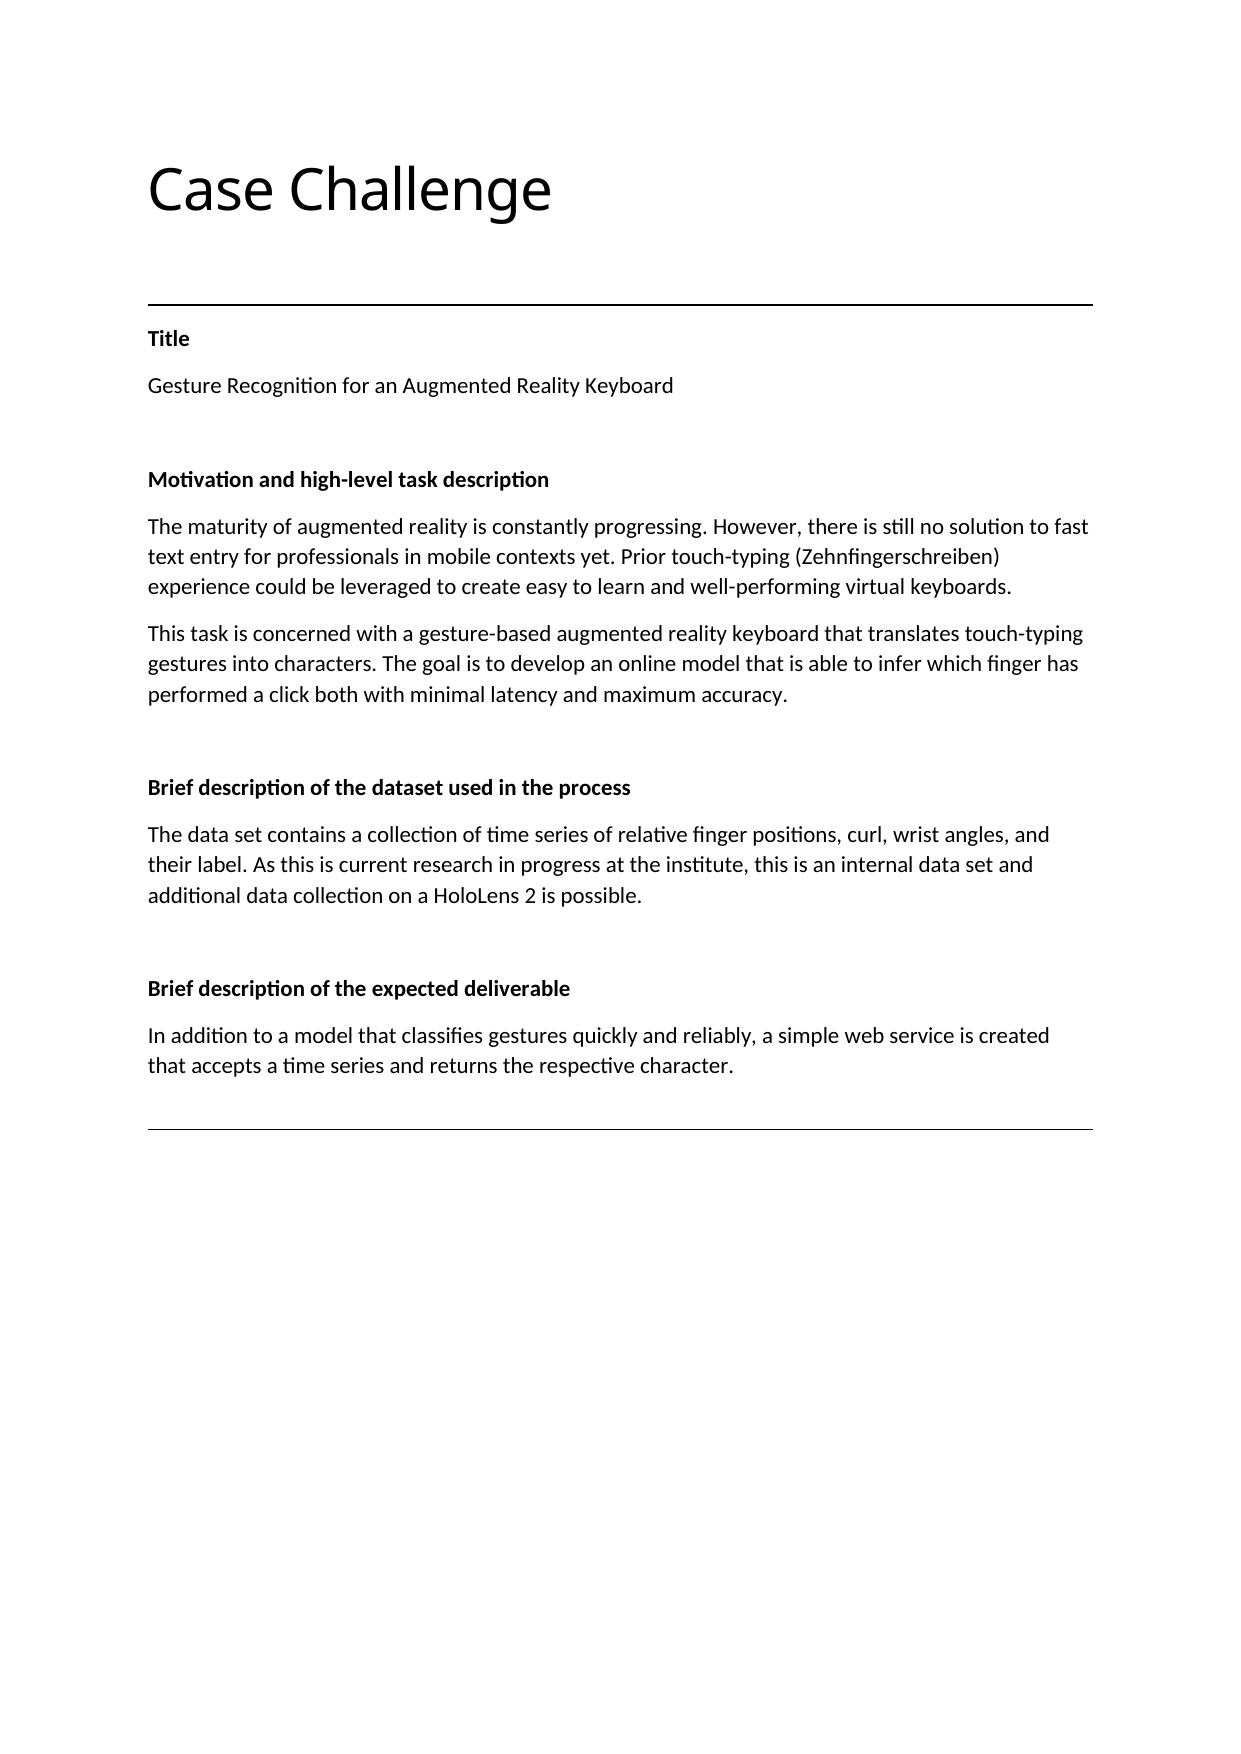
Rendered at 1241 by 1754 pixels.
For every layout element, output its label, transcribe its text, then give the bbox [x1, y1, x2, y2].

text Brief description of the dataset used in the process [148, 773, 1093, 801]
text In addition to a model that classifies gestures quickly and reliably, a simple web service is created that accepts a time series and returns the respective character. [148, 1021, 1093, 1079]
text Gesture Recognition for an Augmented Reality Keyboard [148, 371, 1093, 399]
text The data set contains a collection of time series of relative finger positions, curl, wrist angles, and their label. As this is current research in progress at the institute, this is an internal data set and additional data collection on a HoloLens 2 is possible. [148, 820, 1093, 909]
text Brief description of the expected deliverable [148, 974, 1093, 1002]
text Title [148, 324, 1093, 352]
text This task is concerned with a gesture-based augmented reality keyboard that translates touch-typing gestures into characters. The goal is to develop an online model that is able to infer which finger has performed a click both with minimal latency and maximum accuracy. [148, 619, 1093, 708]
text Motivation and high-level task description [148, 465, 1093, 493]
title Case Challenge [148, 148, 1093, 227]
text The maturity of augmented reality is constantly progressing. However, there is still no solution to fast text entry for professionals in mobile contexts yet. Prior touch-typing (Zehnfingerschreiben) experience could be leveraged to create easy to learn and well-performing virtual keyboards. [148, 512, 1093, 600]
